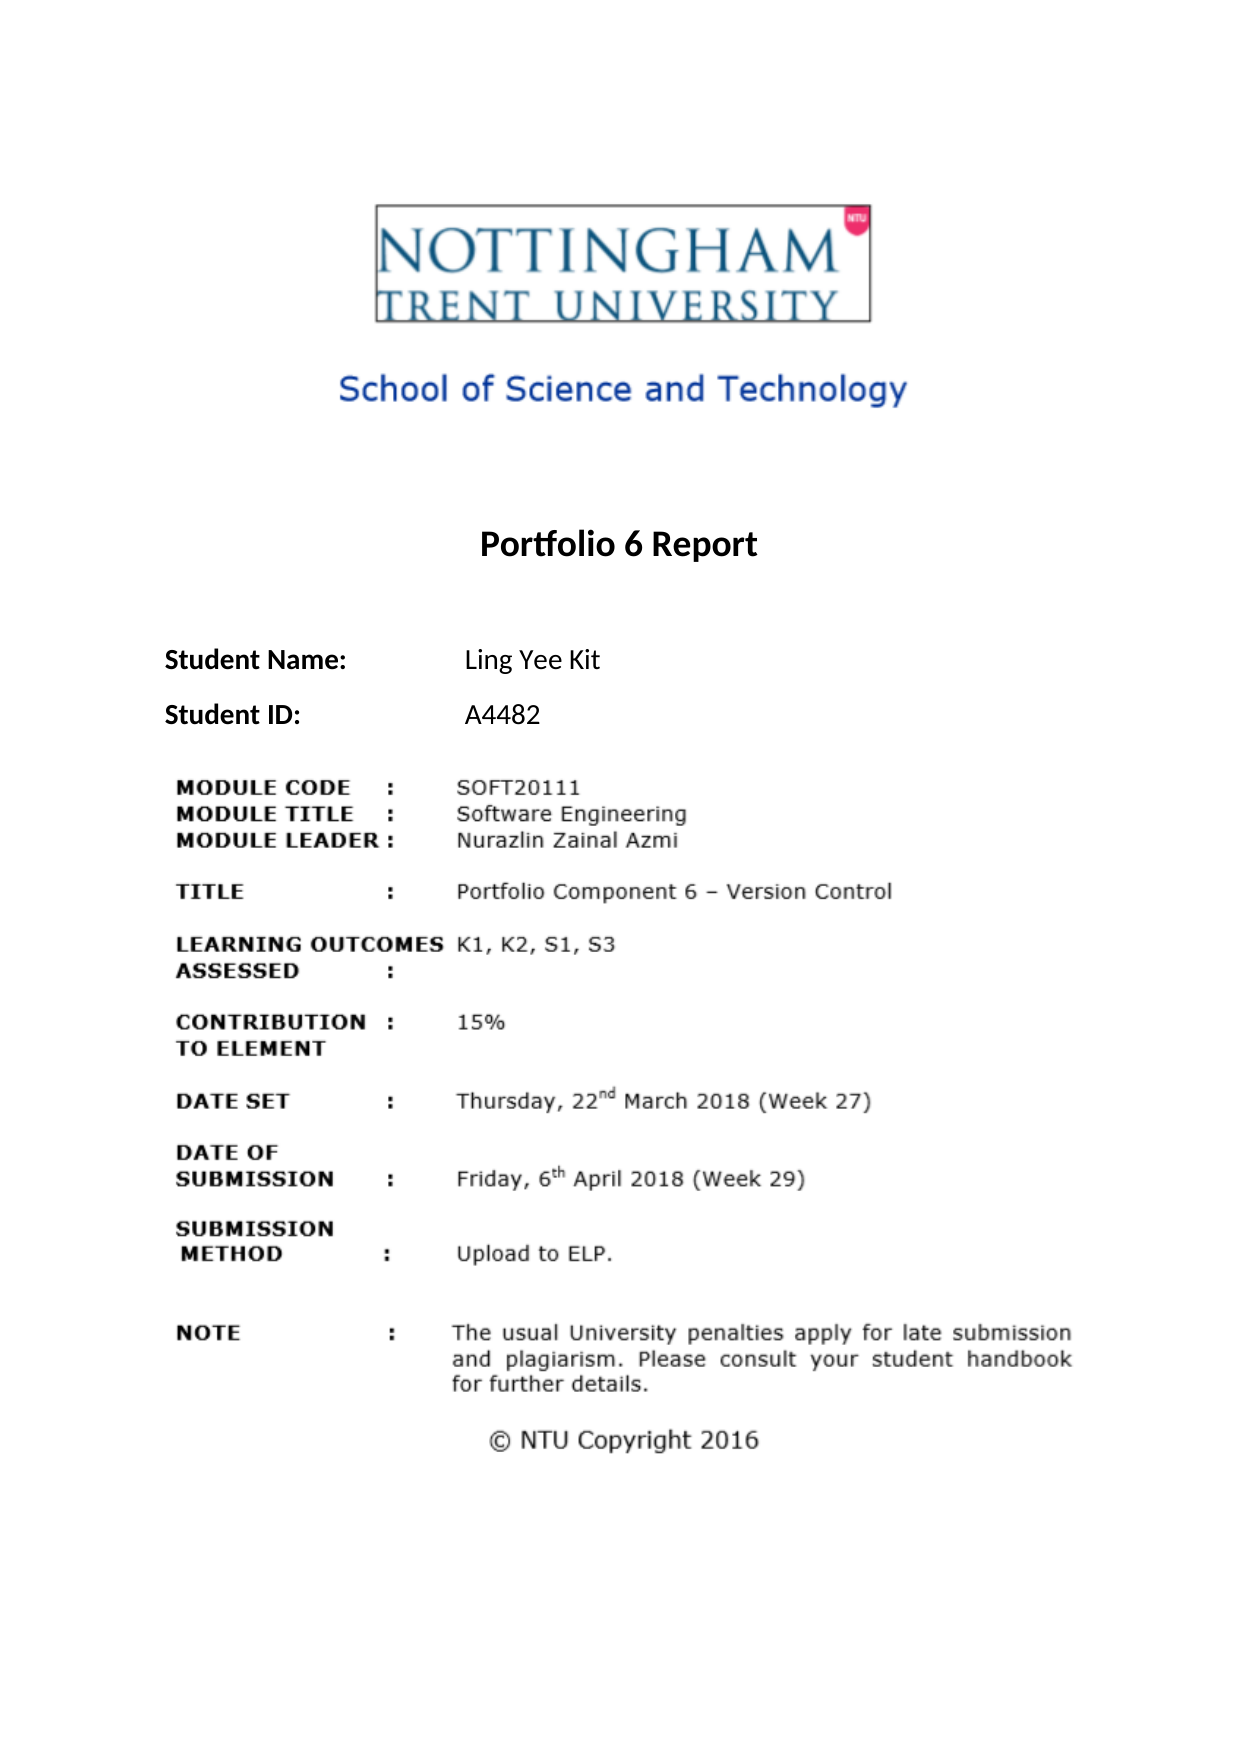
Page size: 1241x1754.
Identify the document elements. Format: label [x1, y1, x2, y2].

picture [150, 736, 1116, 1496]
picture [270, 156, 970, 430]
